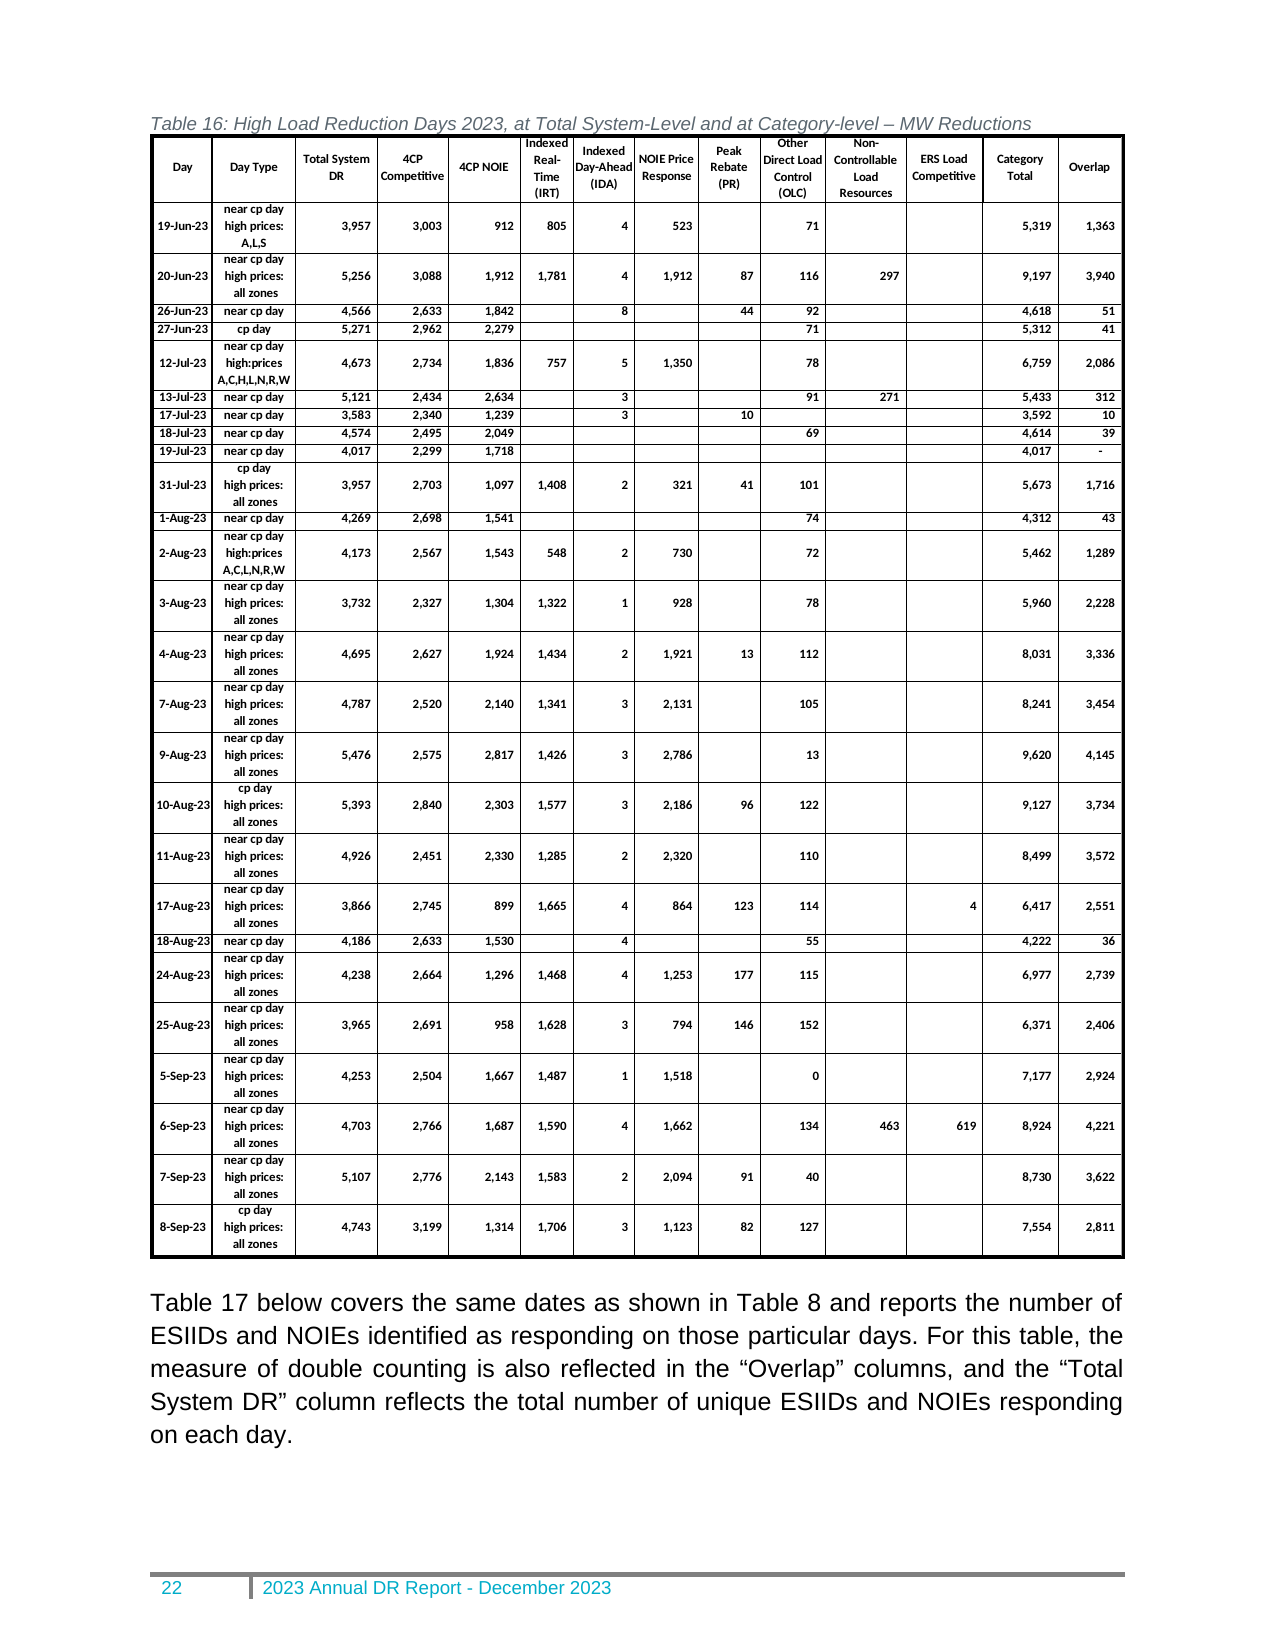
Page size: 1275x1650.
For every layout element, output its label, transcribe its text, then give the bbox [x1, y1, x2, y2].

text Table 17 below covers the same dates as shown in Table 8 and reports the number of ESIIDs and NOIEs identified as responding on those particular days. For this table, the measure of double counting is also reflected in the “Overlap” columns, and the “Total System DR” column reflects the total number of unique ESIIDs and NOIEs responding on each day. [150, 1288, 1125, 1448]
text Table 16: High Load Reduction Days 2023, at Total System-Level and at Category-level – MW Reductions [150, 112, 1125, 134]
